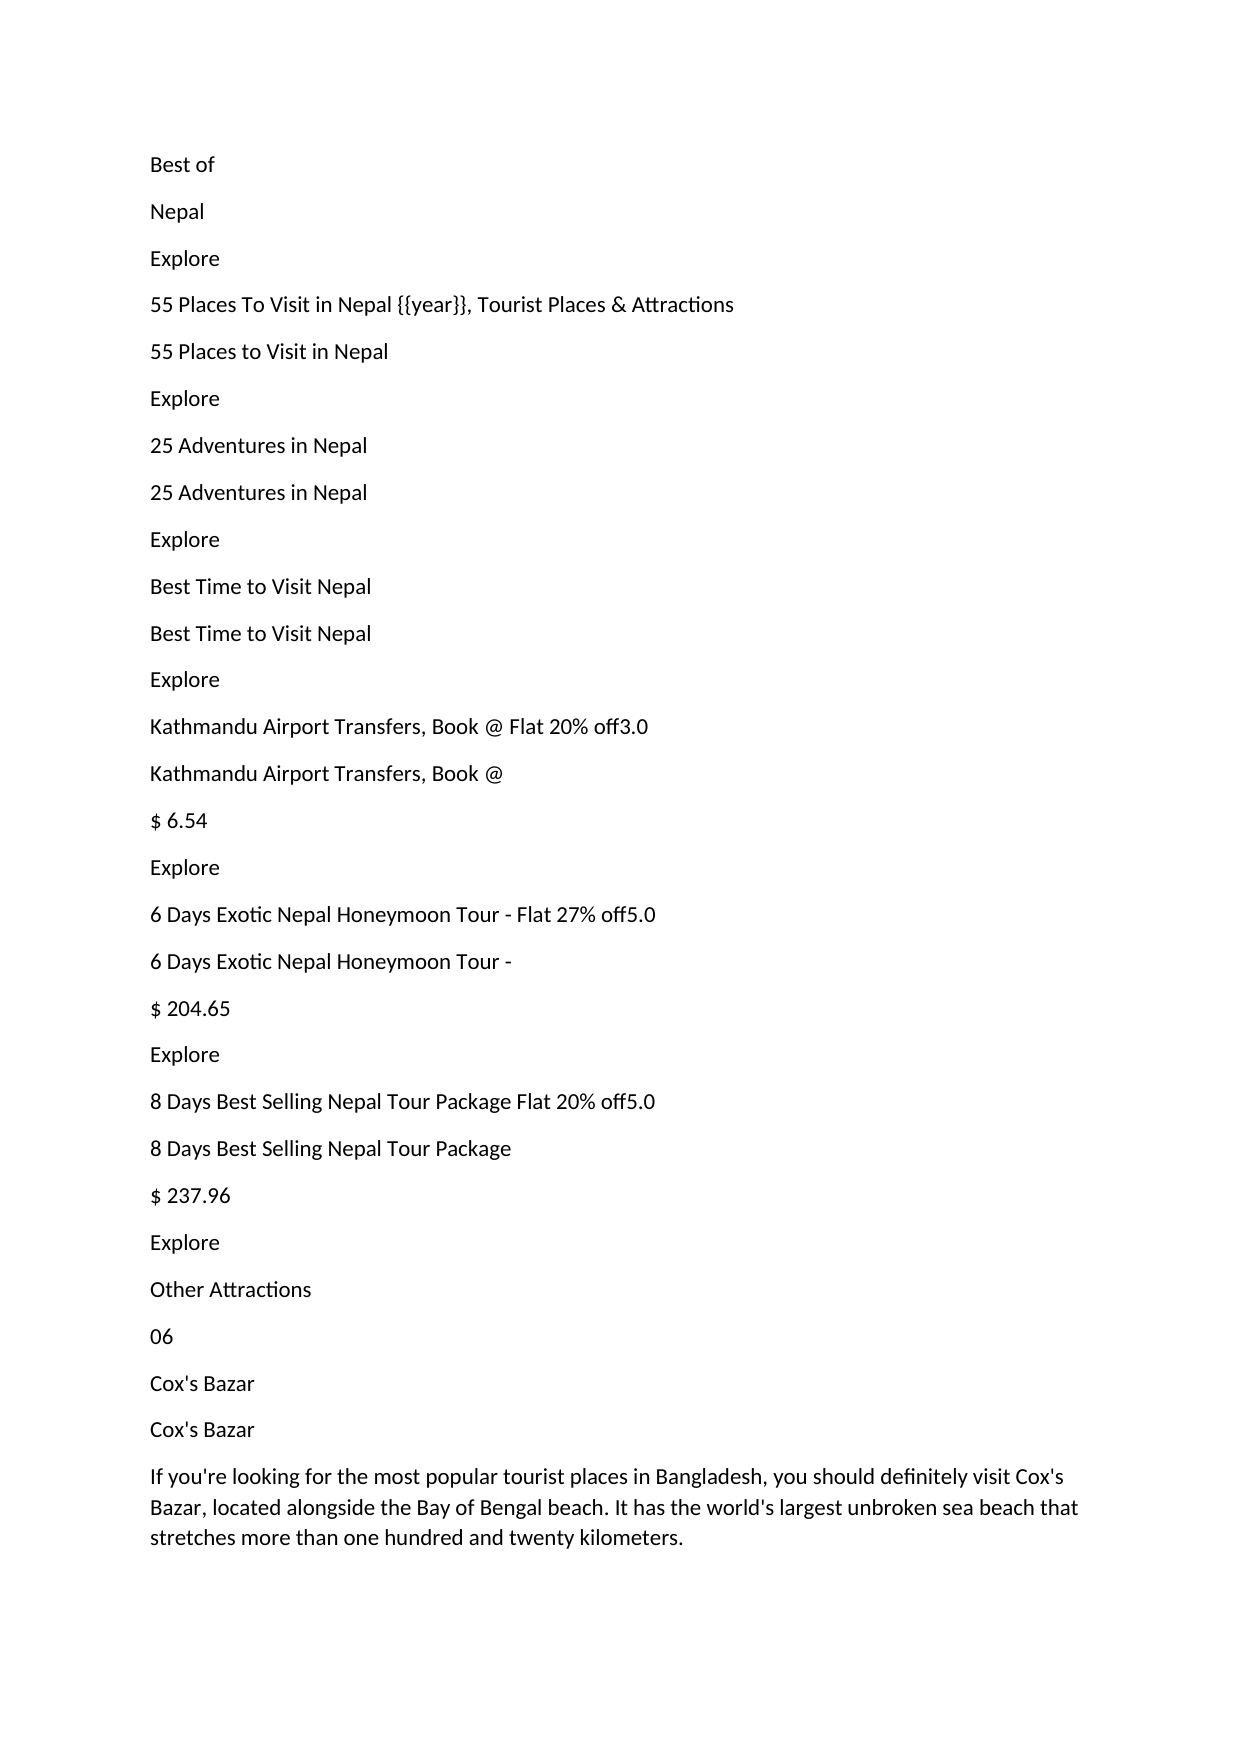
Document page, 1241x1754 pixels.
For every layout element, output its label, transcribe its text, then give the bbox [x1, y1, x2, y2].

text Other Attractions [150, 1275, 1090, 1303]
text 25 Adventures in Nepal [150, 478, 1090, 506]
text 6 Days Exotic Nepal Honeymoon Tour - [150, 947, 1090, 975]
text If you're looking for the most popular tourist places in Bangladesh, you should definitely visit Cox's Bazar, located alongside the Bay of Bengal beach. It has the world's largest unbroken sea beach that stretches more than one hundred and twenty kilometers. [150, 1462, 1090, 1551]
text Explore [150, 384, 1090, 412]
text 55 Places to Visit in Nepal [150, 337, 1090, 366]
text $ 204.65 [150, 994, 1090, 1022]
text 6 Days Exotic Nepal Honeymoon Tour - Flat 27% off5.0 [150, 900, 1090, 928]
text Cox's Bazar [150, 1416, 1090, 1444]
text Cox's Bazar [150, 1369, 1090, 1397]
text 06 [150, 1322, 1090, 1350]
text Explore [150, 525, 1090, 553]
text Kathmandu Airport Transfers, Book @ Flat 20% off3.0 [150, 712, 1090, 741]
text Explore [150, 1041, 1090, 1069]
text Best of [150, 150, 1090, 178]
text Explore [150, 244, 1090, 272]
text Kathmandu Airport Transfers, Book @ [150, 759, 1090, 787]
text 25 Adventures in Nepal [150, 431, 1090, 459]
text 55 Places To Visit in Nepal {{year}}, Tourist Places & Attractions [150, 291, 1090, 319]
text Best Time to Visit Nepal [150, 572, 1090, 600]
text $ 237.96 [150, 1181, 1090, 1209]
text Explore [150, 853, 1090, 881]
text 8 Days Best Selling Nepal Tour Package [150, 1134, 1090, 1162]
text Nepal [150, 197, 1090, 225]
text Explore [150, 1228, 1090, 1256]
text Best Time to Visit Nepal [150, 619, 1090, 647]
text $ 6.54 [150, 806, 1090, 834]
text 8 Days Best Selling Nepal Tour Package Flat 20% off5.0 [150, 1087, 1090, 1116]
text Explore [150, 666, 1090, 694]
